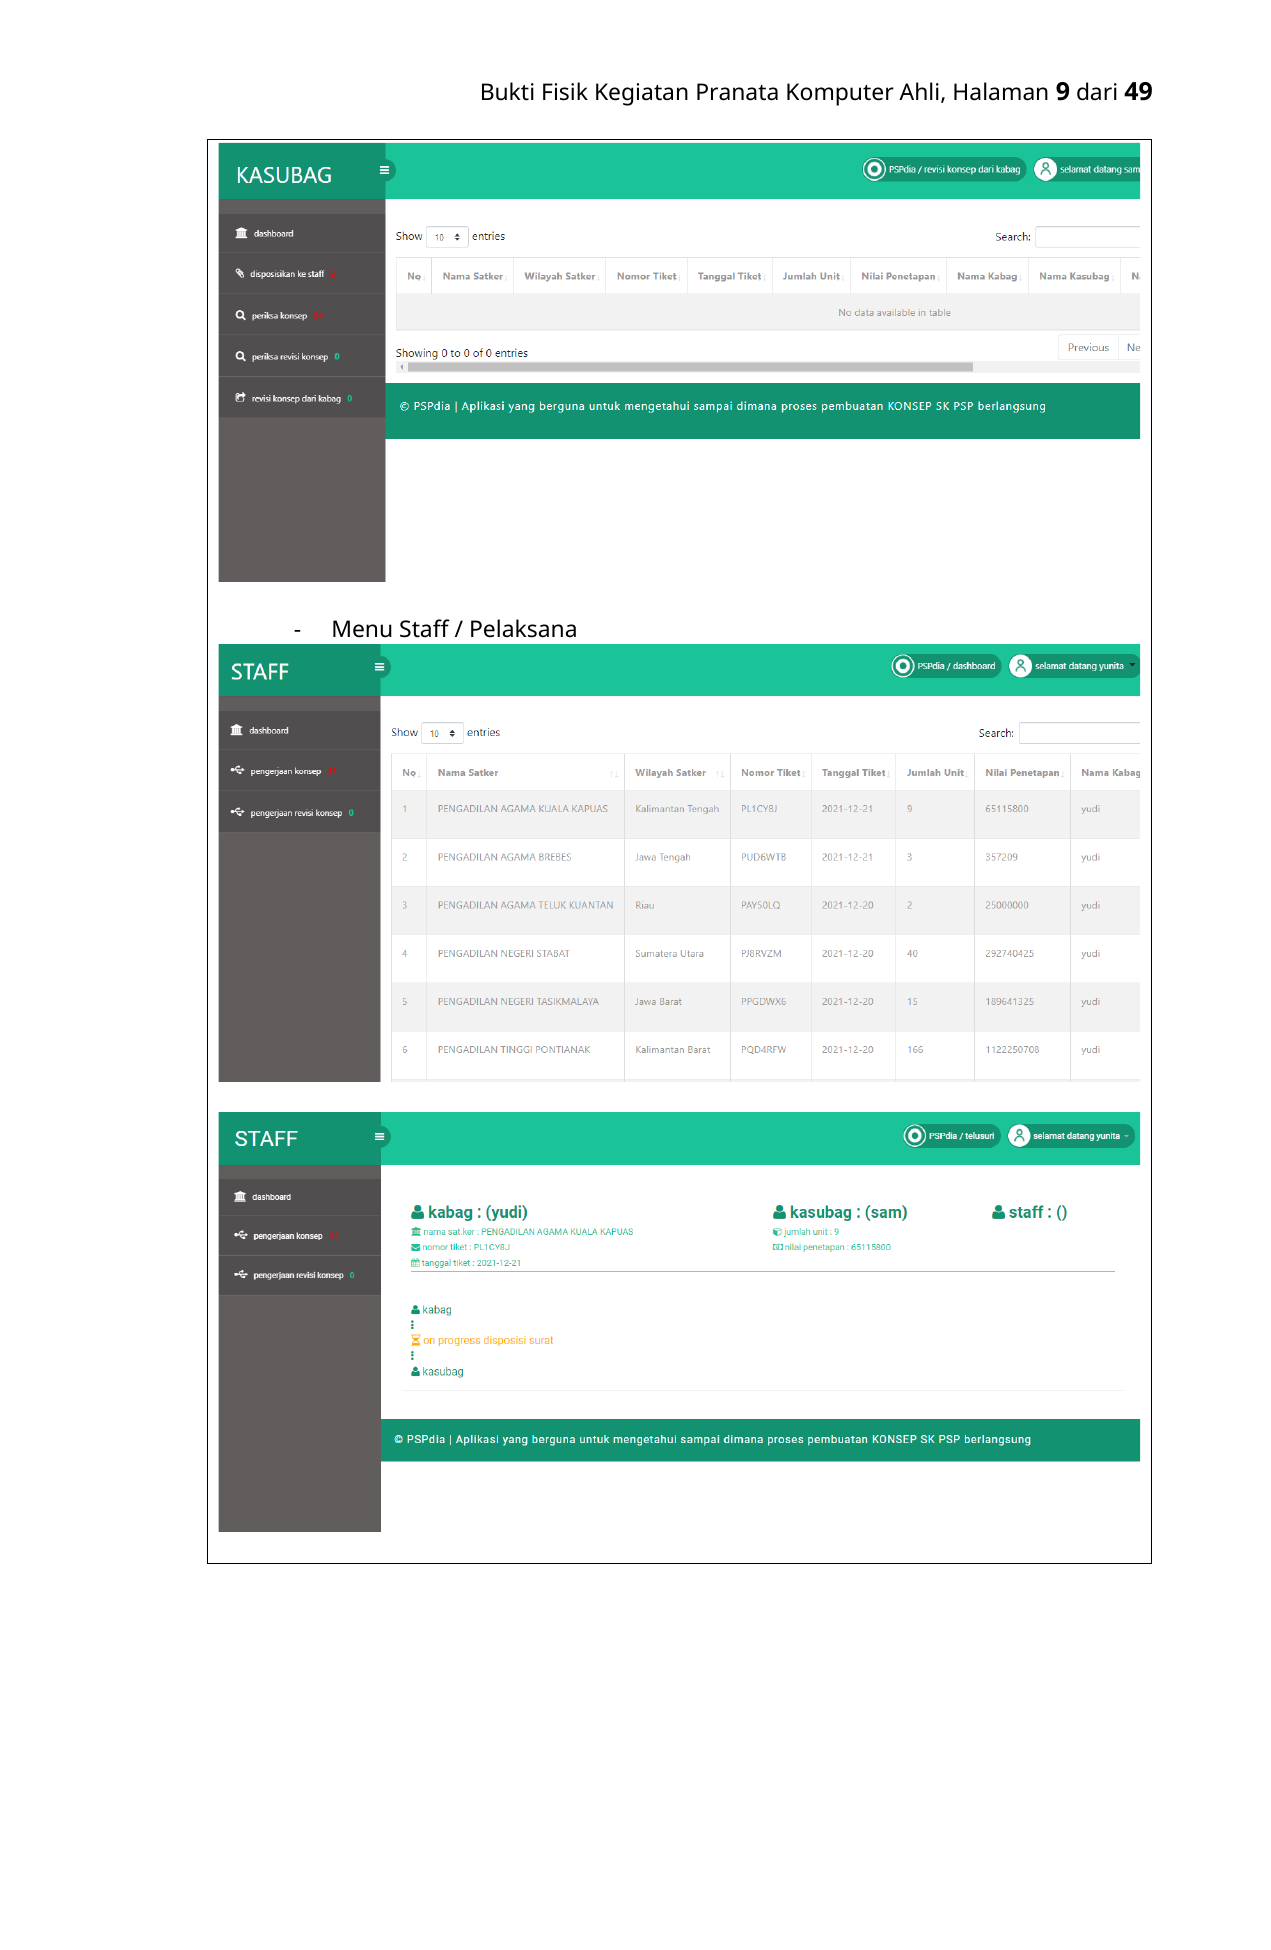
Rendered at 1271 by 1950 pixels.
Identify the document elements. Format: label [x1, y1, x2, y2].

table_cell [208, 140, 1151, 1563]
picture [218, 140, 1141, 582]
picture [218, 1112, 1141, 1532]
picture [218, 644, 1141, 1082]
